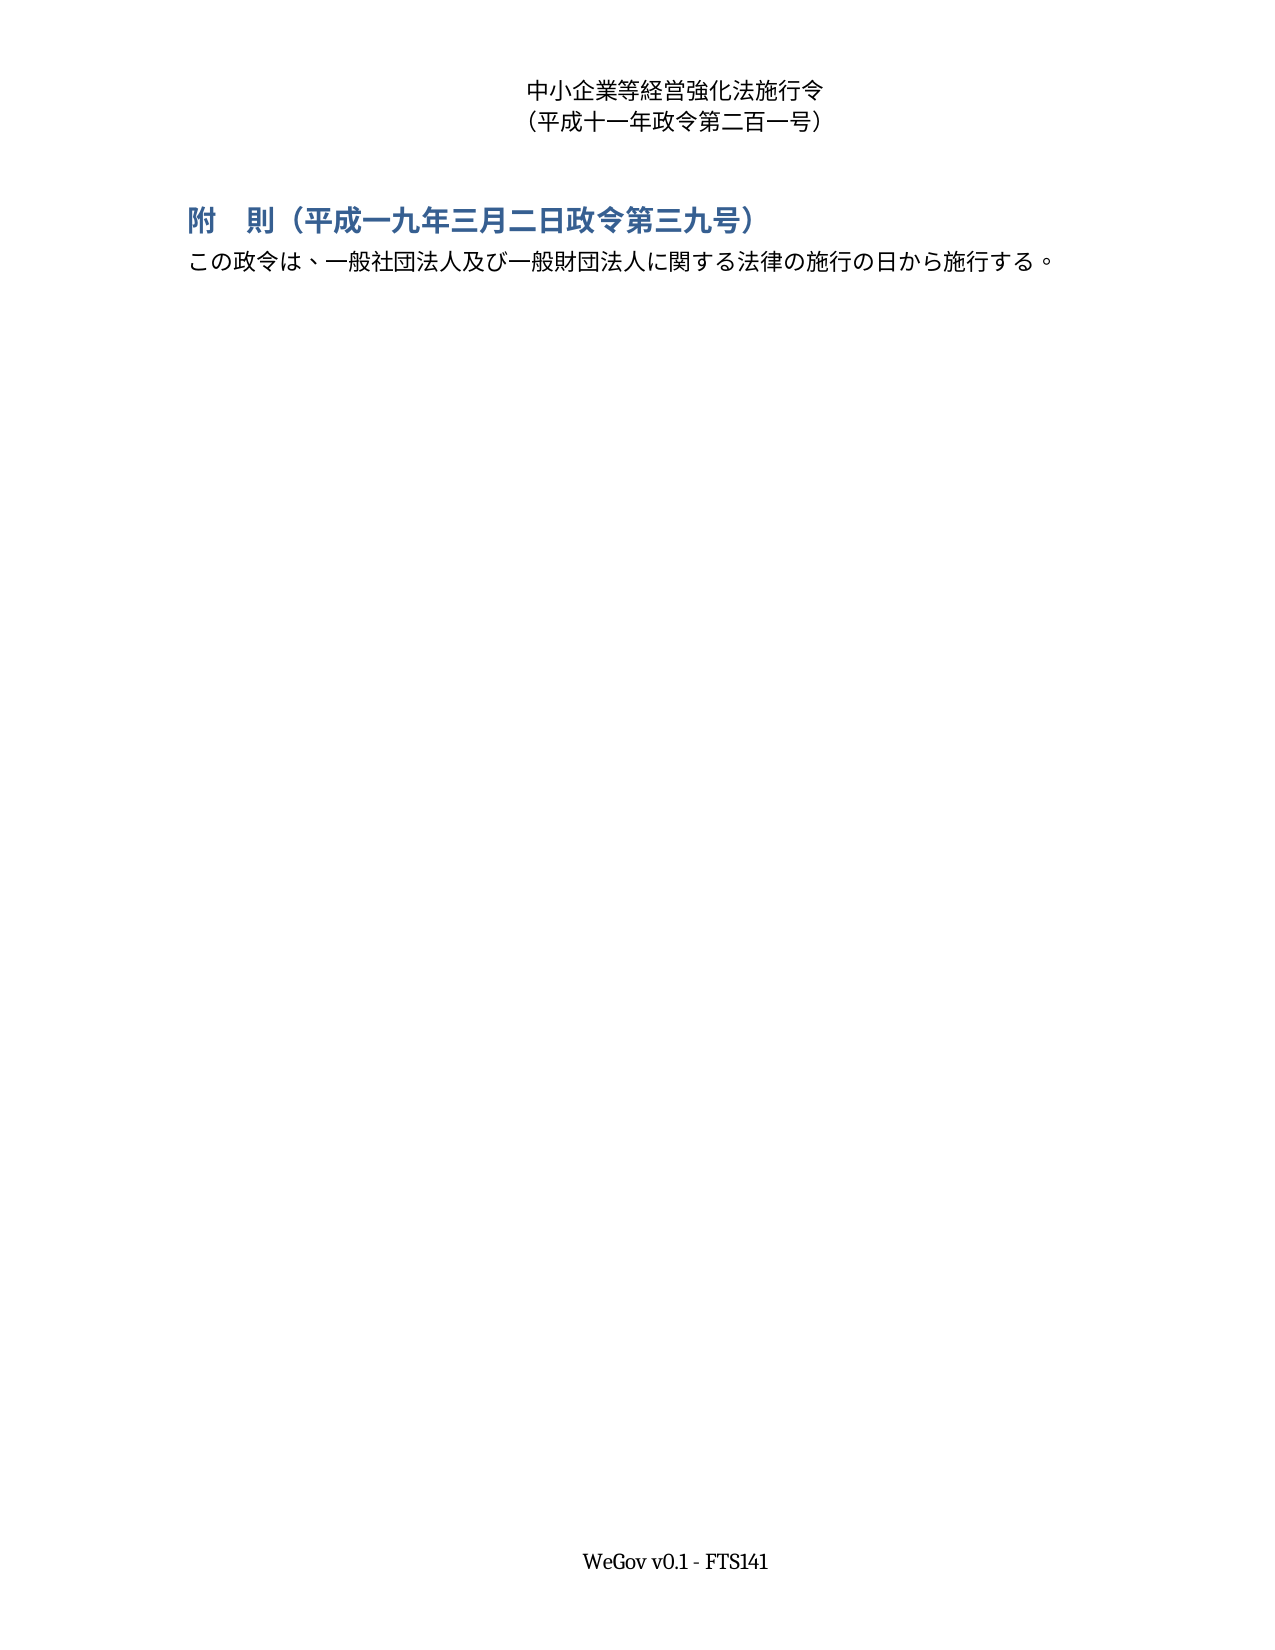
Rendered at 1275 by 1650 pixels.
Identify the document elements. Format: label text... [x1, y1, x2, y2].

text この政令は、一般社団法人及び一般財団法人に関する法律の施行の日から施行する。 [187, 246, 1087, 277]
subtitle 附 則（平成一九年三月二日政令第三九号） [187, 200, 1087, 240]
